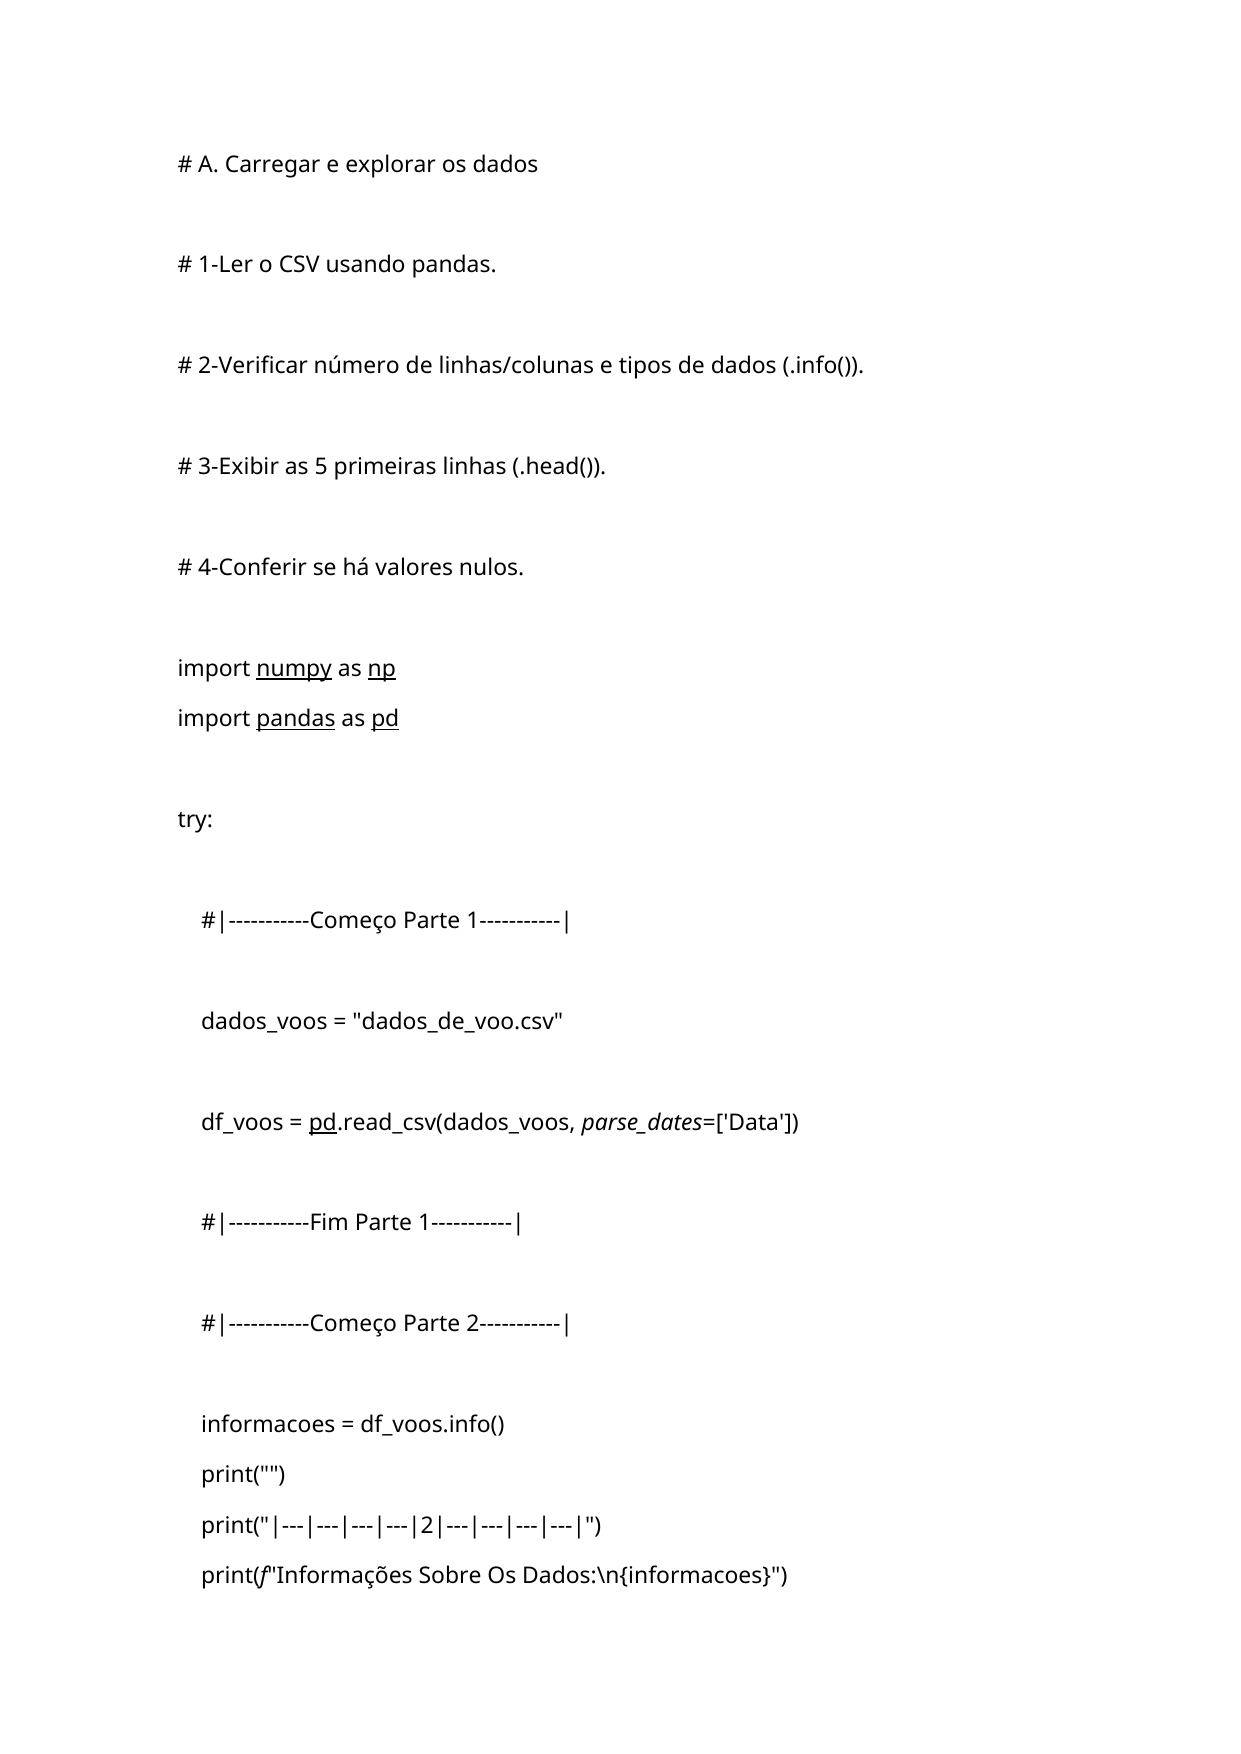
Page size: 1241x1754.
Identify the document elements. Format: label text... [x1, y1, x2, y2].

text import pandas as pd [177, 702, 1063, 733]
text # 1-Ler o CSV usando pandas. [177, 248, 1063, 280]
text try: [177, 803, 1063, 834]
text # A. Carregar e explorar os dados [177, 148, 1063, 179]
text # 4-Conferir se há valores nulos. [177, 551, 1063, 582]
text # 2-Verificar número de linhas/colunas e tipos de dados (.info()). [177, 349, 1063, 381]
text #|-----------Fim Parte 1-----------| [177, 1206, 1063, 1238]
text print(f"Informações Sobre Os Dados:\n{informacoes}") [177, 1559, 1063, 1591]
text import numpy as np [177, 652, 1063, 683]
text # 3-Exibir as 5 primeiras linhas (.head()). [177, 450, 1063, 481]
text dados_voos = "dados_de_voo.csv" [177, 1005, 1063, 1036]
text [177, 1509, 1063, 1540]
text #|-----------Começo Parte 2-----------| [177, 1307, 1063, 1338]
text informacoes = df_voos.info() [177, 1408, 1063, 1439]
text df_voos = pd.read_csv(dados_voos, parse_dates=['Data']) [177, 1106, 1063, 1137]
text print("") [177, 1458, 1063, 1490]
text #|-----------Começo Parte 1-----------| [177, 904, 1063, 935]
